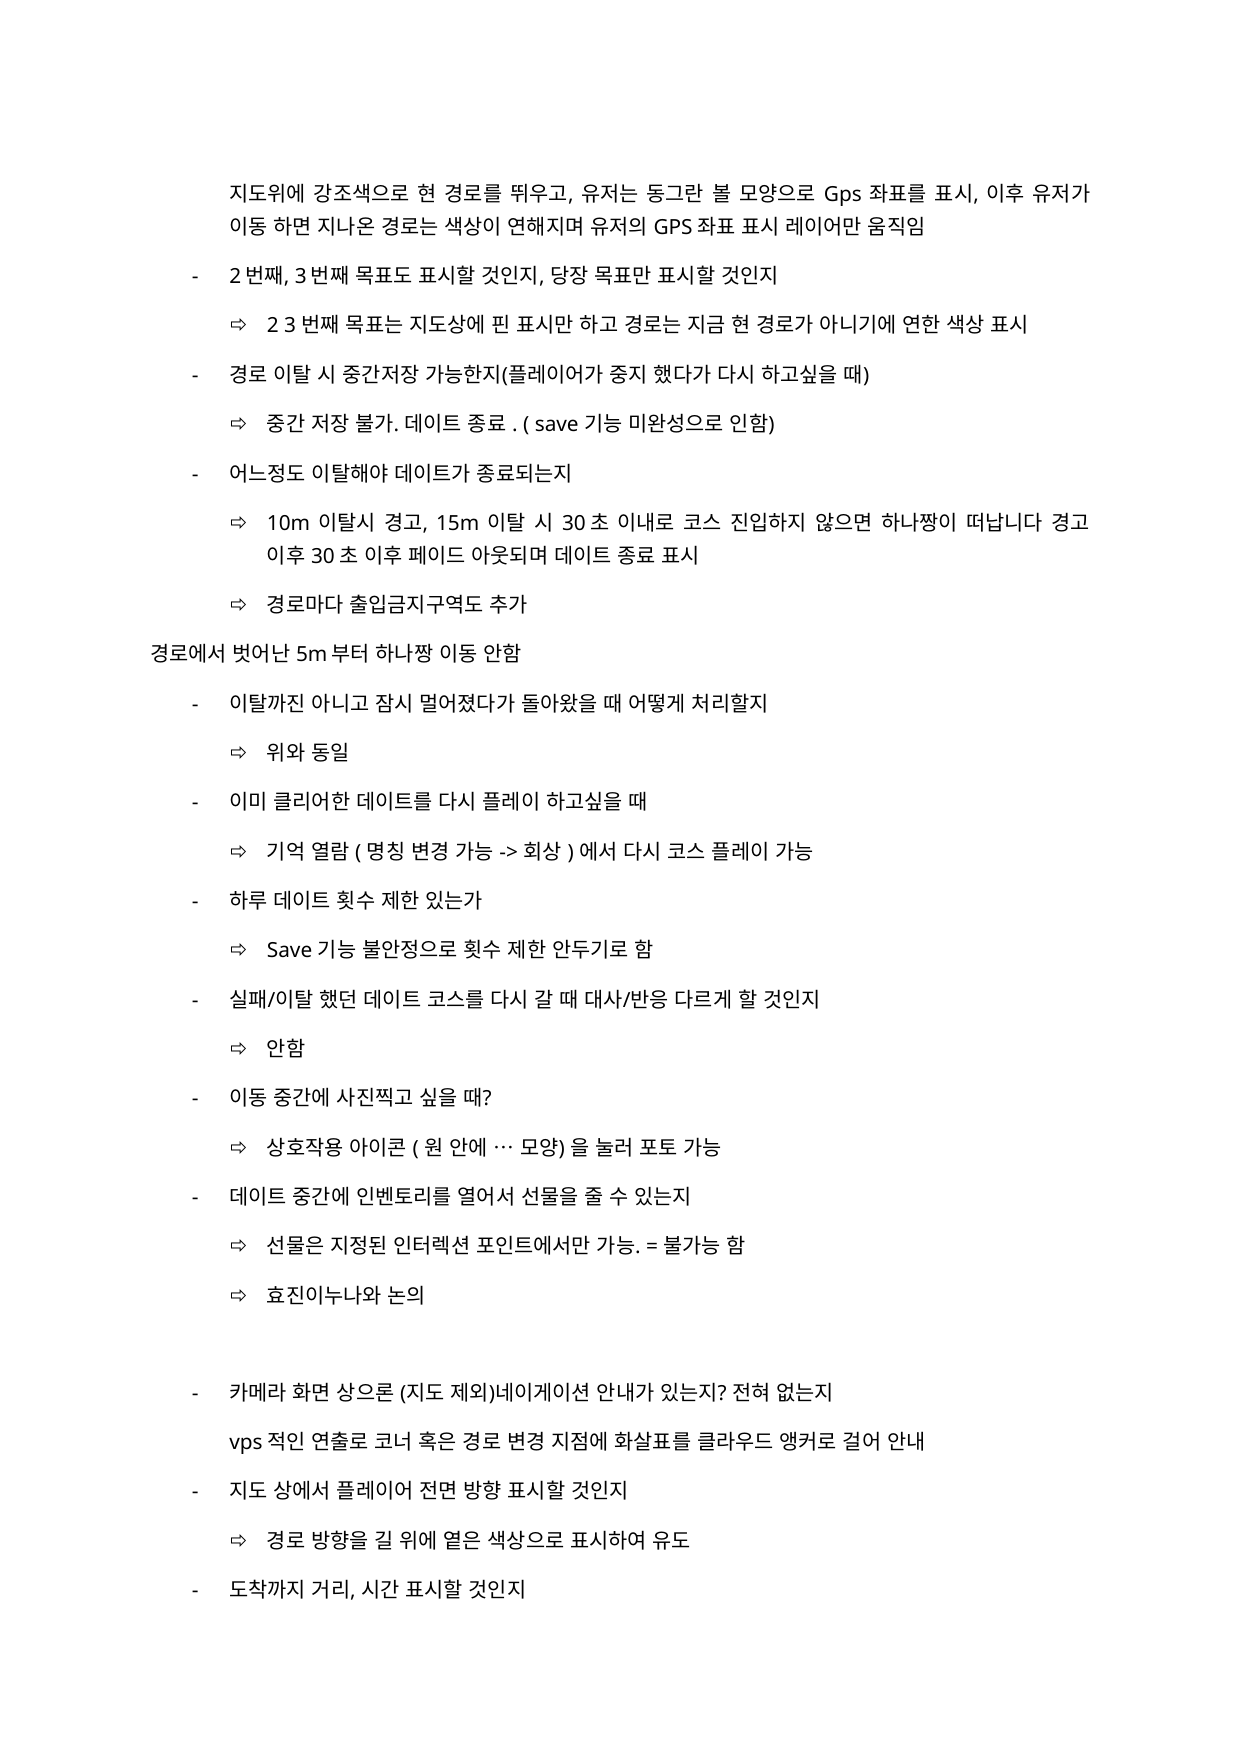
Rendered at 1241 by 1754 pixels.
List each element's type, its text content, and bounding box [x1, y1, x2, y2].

list 기억 열람 ( 명칭 변경 가능 -> 회상 ) 에서 다시 코스 플레이 가능 [229, 835, 1090, 865]
list 이미 클리어한 데이트를 다시 플레이 하고싶을 때 [192, 786, 1090, 816]
list 10m 이탈시 경고, 15m 이탈 시 30초 이내로 코스 진입하지 않으면 하나짱이 떠납니다 경고 이후 30초 이후 페이드 아웃되며 데이트 종료 표시 [229, 506, 1090, 569]
list 지도위에 강조색으로 현 경로를 뛰우고, 유저는 동그란 볼 모양으로 Gps 좌표를 표시, 이후 유저가 이동 하면 지나온 경로는 색상이 연해지며 유저의 GPS좌표 표시 레이어만 움직임 [229, 177, 1090, 240]
list 이동 중간에 사진찍고 싶을 때? [192, 1082, 1090, 1112]
list 어느정도 이탈해야 데이트가 종료되는지 [192, 457, 1090, 487]
list 데이트 중간에 인벤토리를 열어서 선물을 줄 수 있는지 [192, 1180, 1090, 1211]
list 경로마다 출입금지구역도 추가 [229, 588, 1090, 618]
list 실패/이탈 했던 데이트 코스를 다시 갈 때 대사/반응 다르게 할 것인지 [192, 983, 1090, 1013]
list 이탈까진 아니고 잠시 멀어졌다가 돌아왔을 때 어떻게 처리할지 [192, 687, 1090, 717]
list 카메라 화면 상으론 (지도 제외)네이게이션 안내가 있는지? 전혀 없는지 [192, 1376, 1090, 1406]
list 위와 동일 [229, 736, 1090, 766]
list 경로 방향을 길 위에 옅은 색상으로 표시하여 유도 [229, 1524, 1090, 1554]
list 중간 저장 불가. 데이트 종료 . ( save 기능 미완성으로 인함) [229, 407, 1090, 438]
list 도착까지 거리, 시간 표시할 것인지 [192, 1573, 1090, 1603]
list 하루 데이트 횟수 제한 있는가 [192, 884, 1090, 914]
list 선물은 지정된 인터렉션 포인트에서만 가능. = 불가능 함 [229, 1230, 1090, 1260]
list 2번째, 3번째 목표도 표시할 것인지, 당장 목표만 표시할 것인지 [192, 259, 1090, 289]
list 효진이누나와 논의 [229, 1279, 1090, 1309]
list vps적인 연출로 코너 혹은 경로 변경 지점에 화살표를 클라우드 앵커로 걸어 안내 [229, 1425, 1090, 1455]
list 상호작용 아이콘 ( 원 안에 … 모양) 을 눌러 포토 가능 [229, 1131, 1090, 1161]
list 경로 이탈 시 중간저장 가능한지(플레이어가 중지 했다가 다시 하고싶을 때) [192, 358, 1090, 388]
text 경로에서 벗어난 5m부터 하나짱 이동 안함 [150, 637, 1090, 668]
list 2 3 번째 목표는 지도상에 핀 표시만 하고 경로는 지금 현 경로가 아니기에 연한 색상 표시 [229, 309, 1090, 339]
list Save 기능 불안정으로 횟수 제한 안두기로 함 [229, 934, 1090, 964]
list 지도 상에서 플레이어 전면 방향 표시할 것인지 [192, 1474, 1090, 1505]
list 안함 [229, 1032, 1090, 1063]
